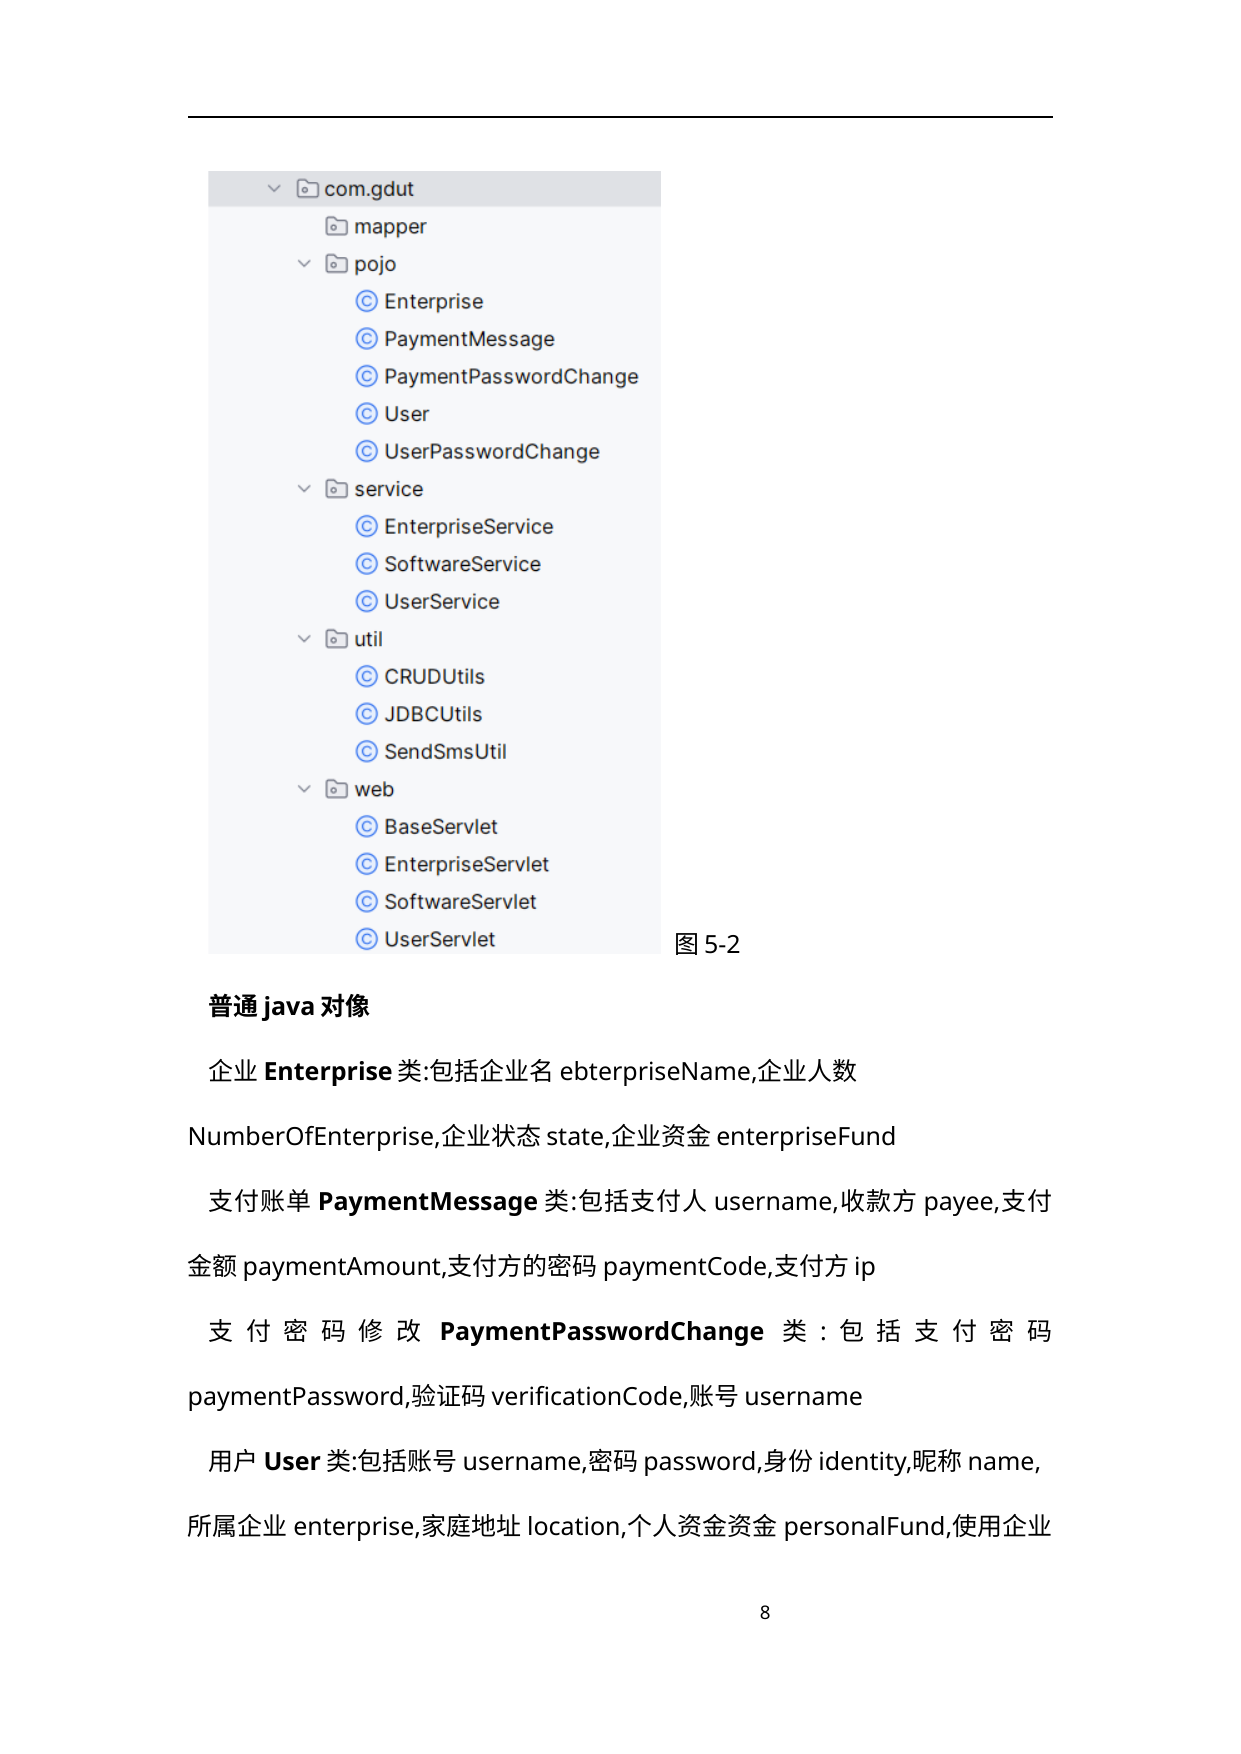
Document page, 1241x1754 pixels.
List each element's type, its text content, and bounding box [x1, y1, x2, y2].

text 支付密码修改PaymentPasswordChange类:包括支付密码paymentPassword,验证码verificationCode,账号username [187, 1297, 1053, 1427]
text 支付账单PaymentMessage类:包括支付人username,收款方payee,支付金额paymentAmount,支付方的密码paymentCode,支付方ip [187, 1167, 1053, 1297]
picture [208, 171, 661, 954]
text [187, 1492, 1053, 1557]
text 企业Enterprise类:包括企业名ebterpriseName,企业人数NumberOfEnterprise,企业状态state,企业资金enterpriseFund [187, 1037, 1053, 1167]
text 用户User类:包括账号username,密码password,身份identity,昵称name, [187, 1427, 1053, 1492]
text 普通java对像 [187, 972, 1053, 1037]
